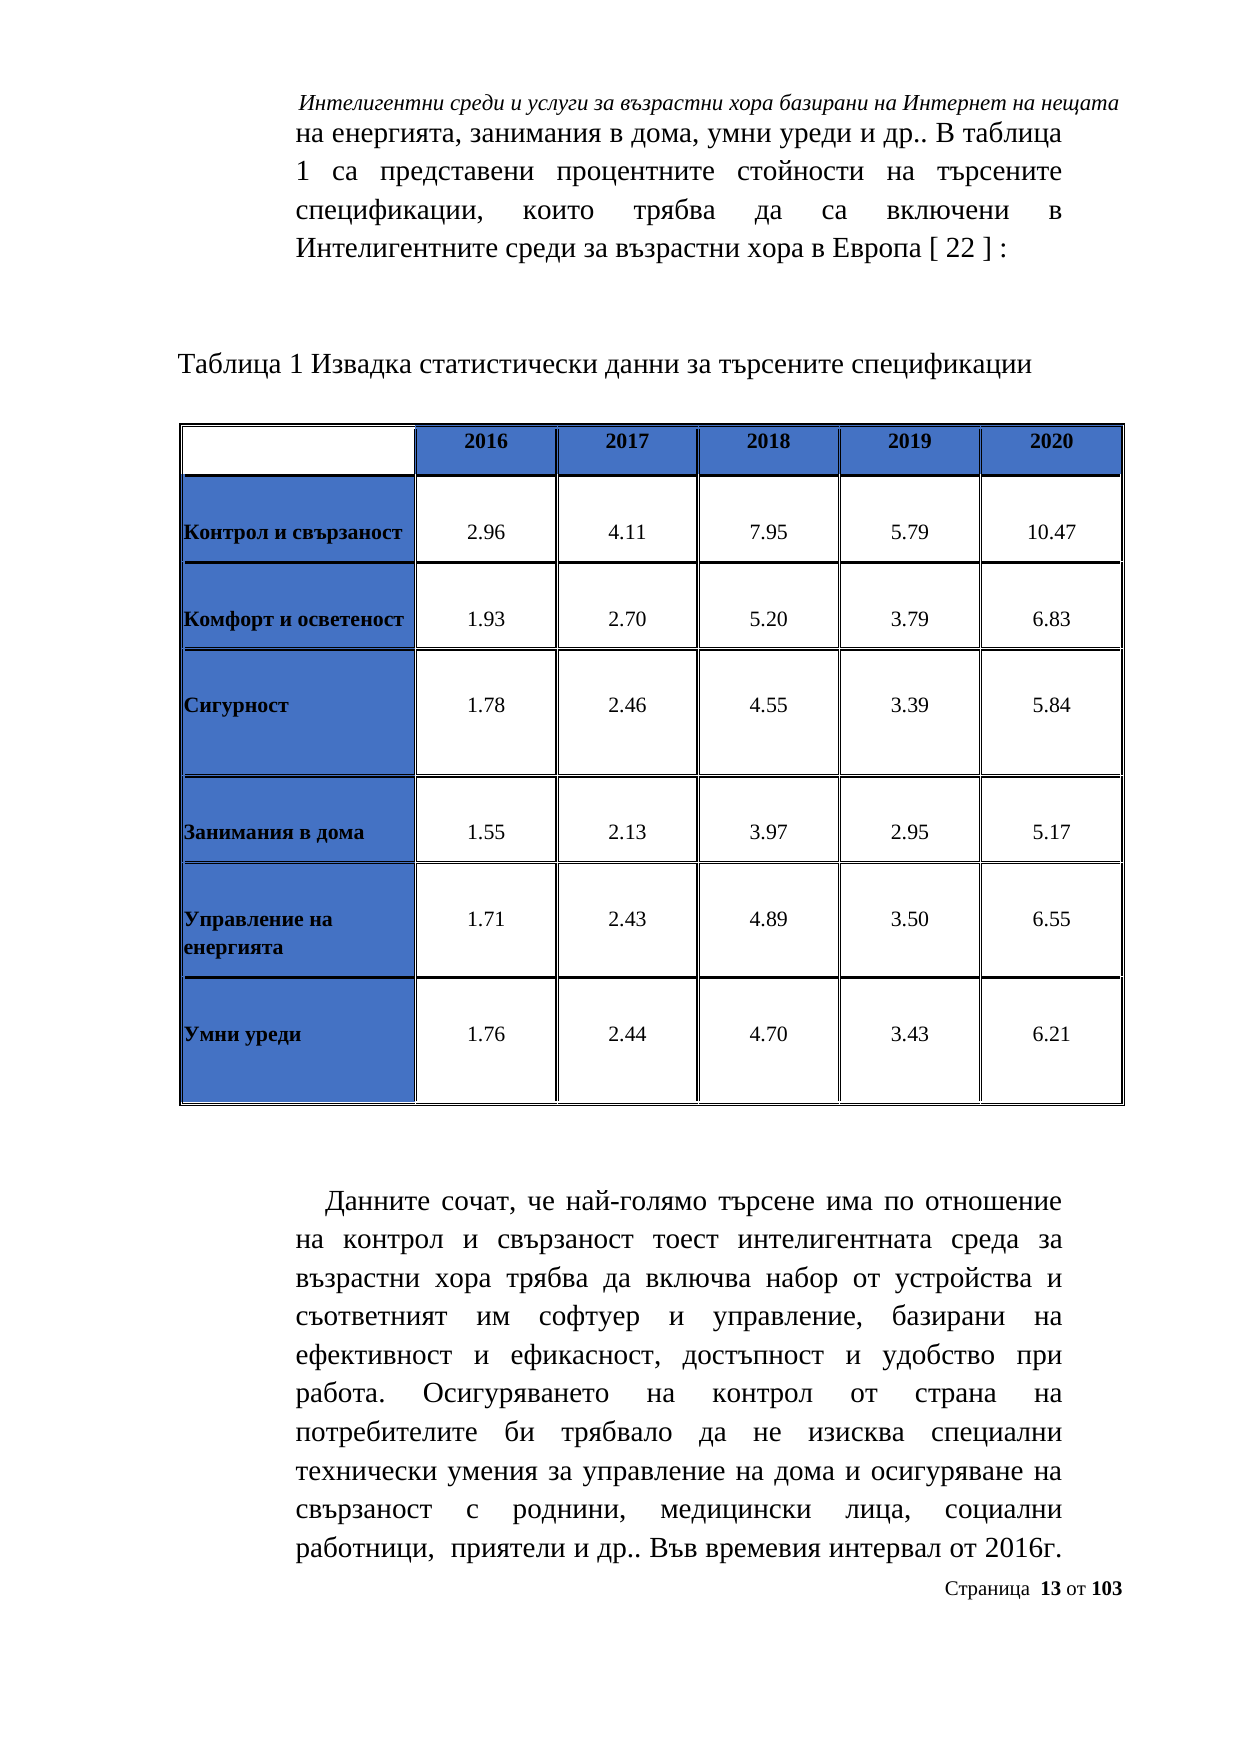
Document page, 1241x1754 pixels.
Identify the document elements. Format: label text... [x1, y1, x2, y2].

table_cell 2.13 [559, 778, 696, 861]
table_cell Умни уреди [181, 976, 415, 1102]
table_cell 3.50 [841, 864, 979, 976]
table_cell 6.83 [982, 561, 1123, 647]
table_header 2016 [415, 425, 557, 474]
table_header 2018 [698, 427, 839, 474]
table_cell 10.47 [982, 474, 1121, 561]
table_cell 2.95 [841, 778, 979, 861]
table_cell 3.97 [700, 778, 838, 861]
table_header [183, 427, 415, 474]
table_cell 2.70 [559, 564, 696, 647]
table_cell 6.55 [982, 861, 1122, 976]
table_cell 1.78 [417, 651, 555, 774]
table_cell 2.96 [417, 477, 555, 561]
table_cell 1.71 [417, 864, 555, 976]
table_header 2020 [980, 425, 1122, 474]
table_cell 6.21 [980, 976, 1123, 1102]
table_cell Занимания в дома [181, 774, 415, 861]
table_cell 1.55 [417, 778, 555, 861]
table_cell 5.20 [700, 564, 838, 647]
table_cell 7.95 [700, 477, 838, 561]
table_cell 4.55 [700, 651, 838, 774]
table_cell 5.84 [982, 647, 1122, 774]
table_cell 2.43 [559, 864, 696, 976]
table_cell 5.17 [980, 774, 1123, 861]
table_cell 3.43 [839, 976, 980, 1102]
table_cell 1.76 [415, 976, 557, 1102]
table_cell 2.46 [559, 651, 696, 774]
table_cell 4.70 [698, 978, 839, 1102]
table_cell 5.79 [841, 477, 979, 561]
text Таблица 1 Извадка статистически данни за търсените спецификации [177, 346, 1063, 380]
table_header 2017 [557, 427, 698, 474]
table_cell 1.93 [417, 564, 555, 647]
table_cell Контрол и свързаност [183, 474, 414, 561]
table_cell 2.44 [557, 978, 698, 1102]
table_cell 4.11 [559, 477, 696, 561]
table_cell Комфорт и осветеност [181, 561, 414, 647]
table_cell 3.39 [841, 651, 979, 774]
table_cell Управление на енергията [183, 861, 414, 976]
table_header 2019 [839, 425, 980, 474]
table_cell 4.89 [700, 864, 838, 976]
table_cell Сигурност [183, 647, 414, 774]
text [295, 1183, 1063, 1563]
table_cell 3.79 [841, 564, 979, 647]
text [295, 115, 1063, 264]
